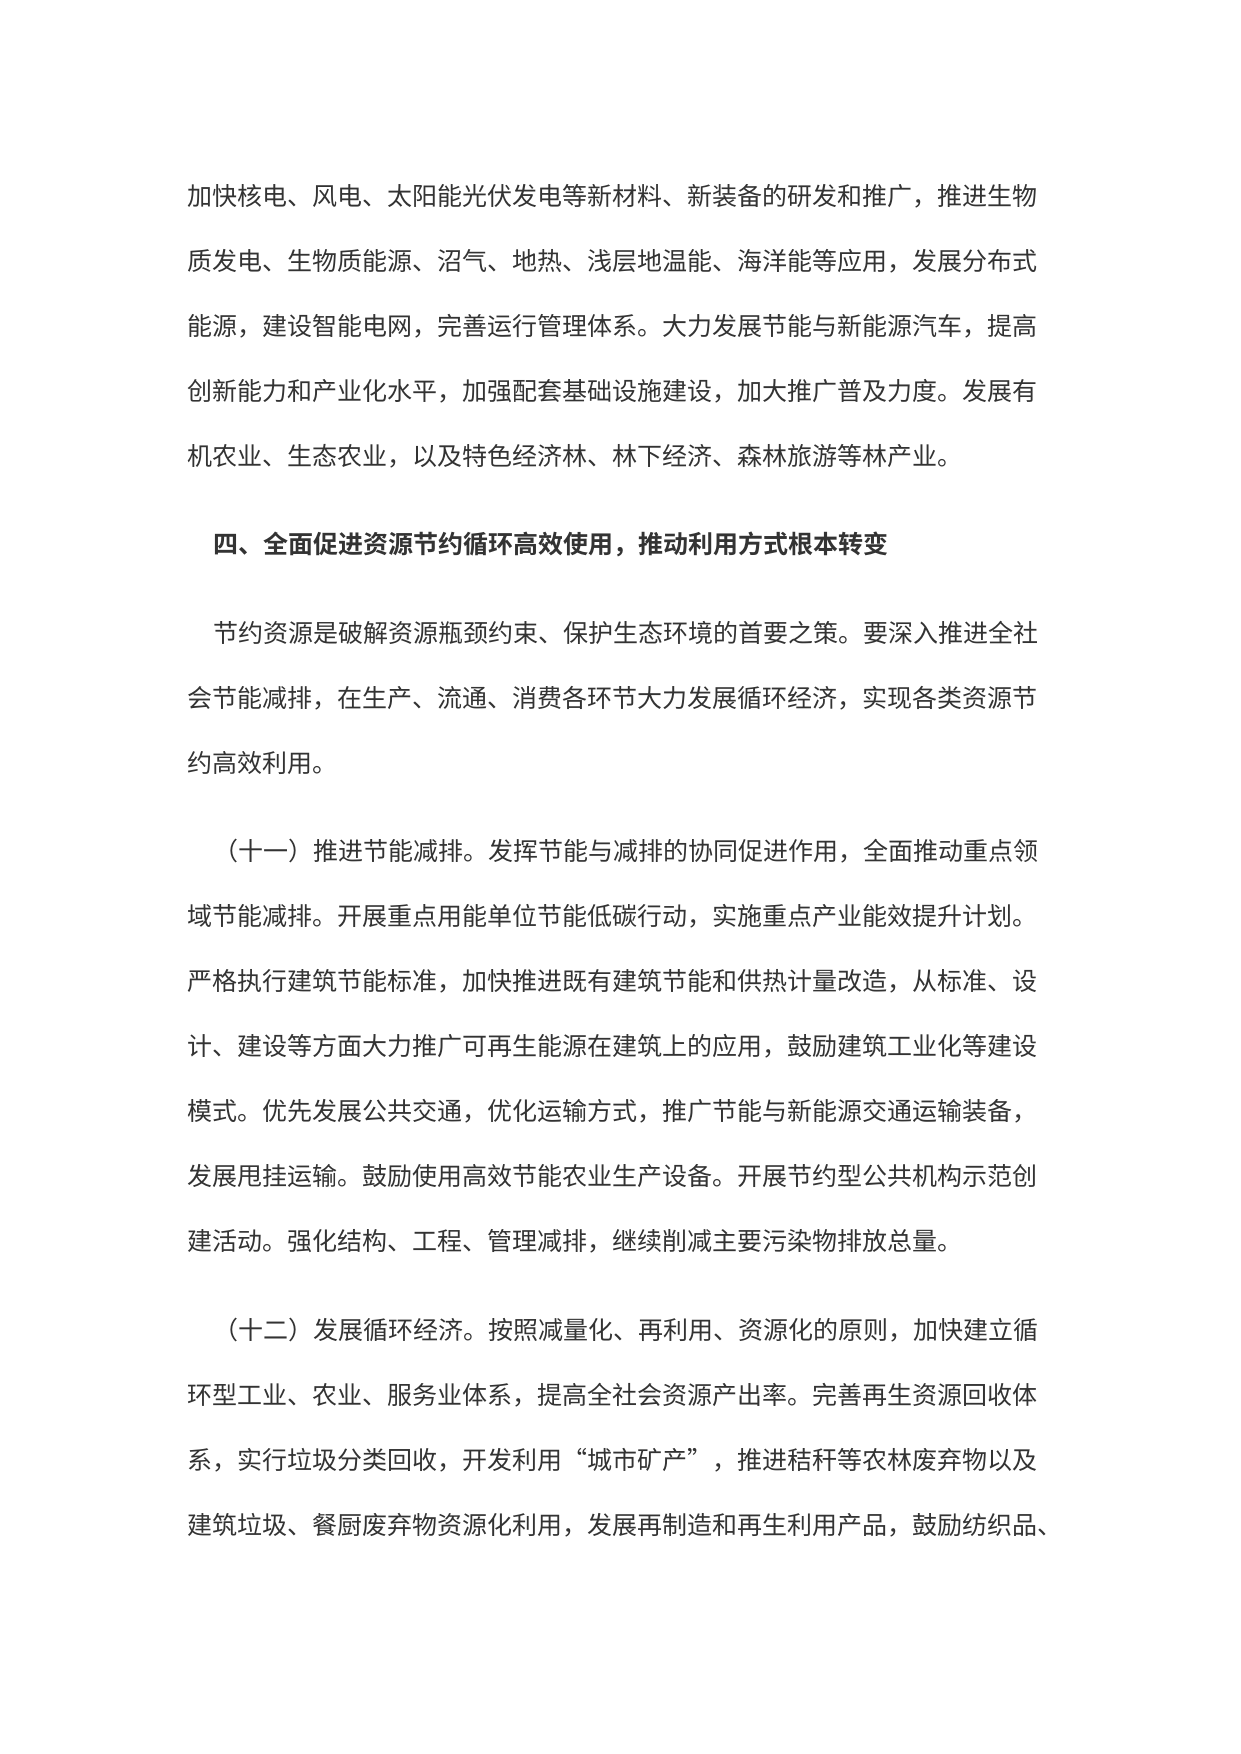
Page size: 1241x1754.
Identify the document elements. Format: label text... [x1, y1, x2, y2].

text （十一）推进节能减排。发挥节能与减排的协同促进作用，全面推动重点领域节能减排。开展重点用能单位节能低碳行动，实施重点产业能效提升计划。严格执行建筑节能标准，加快推进既有建筑节能和供热计量改造，从标准、设计、建设等方面大力推广可再生能源在建筑上的应用，鼓励建筑工业化等建设模式。优先发展公共交通，优化运输方式，推广节能与新能源交通运输装备，发展甩挂运输。鼓励使用高效节能农业生产设备。开展节约型公共机构示范创建活动。强化结构、工程、管理减排，继续削减主要污染物排放总量。 [187, 817, 1053, 1272]
text 四、全面促进资源节约循环高效使用，推动利用方式根本转变 [187, 510, 1053, 575]
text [187, 162, 1053, 487]
text 节约资源是破解资源瓶颈约束、保护生态环境的首要之策。要深入推进全社会节能减排，在生产、流通、消费各环节大力发展循环经济，实现各类资源节约高效利用。 [187, 599, 1053, 794]
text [187, 1296, 1053, 1556]
